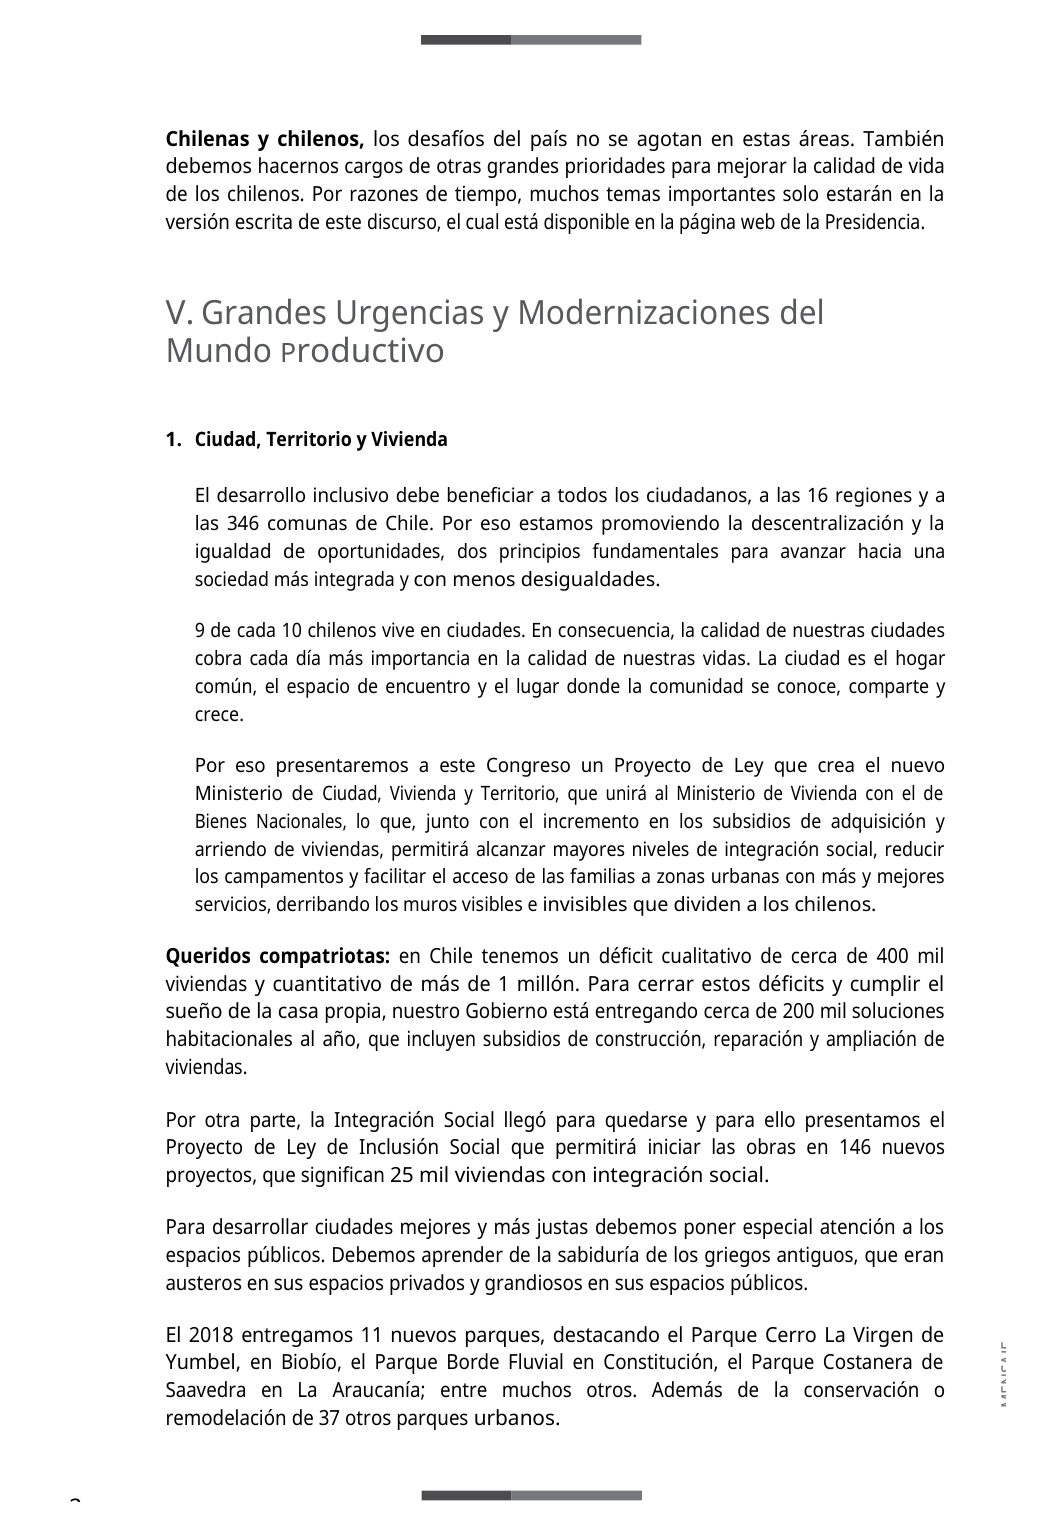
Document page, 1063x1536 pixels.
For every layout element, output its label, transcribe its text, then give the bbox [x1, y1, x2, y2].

subtitle Ciudad, Territorio y Vivienda [165, 426, 957, 452]
text Queridos compatriotas: en Chile tenemos un déficit cualitativo de cerca de 400 mil viviendas y cuantitativo de más de 1 millón. Para cerrar estos déficits y cumplir el sueño de la casa propia, nuestro Gobierno está entregando cerca de 200 mil soluciones habitacionales al año, que incluyen subsidios de construcción, reparación y ampliación de viviendas. [165, 941, 945, 1081]
text Chilenas y chilenos, los desafíos del país no se agotan en estas áreas. También debemos hacernos cargos de otras grandes prioridades para mejorar la calidad de vida de los chilenos. Por razones de tiempo, muchos temas importantes solo estarán en la versión escrita de este discurso, el cual está disponible en la página web de la Presidencia. [165, 124, 945, 235]
text Para desarrollar ciudades mejores y más justas debemos poner especial atención a los espacios públicos. Debemos aprender de la sabiduría de los griegos antiguos, que eran austeros en sus espacios privados y grandiosos en sus espacios públicos. [165, 1213, 945, 1296]
text Por otra parte, la Integración Social llegó para quedarse y para ello presentamos el Proyecto de Ley de Inclusión Social que permitirá iniciar las obras en 146 nuevos proyectos, que significan 25 mil viviendas con integración social. [165, 1105, 945, 1188]
text El desarrollo inclusivo debe beneficiar a todos los ciudadanos, a las 16 regiones y a las 346 comunas de Chile. Por eso estamos promoviendo la descentralización y la igualdad de oportunidades, dos principios fundamentales para avanzar hacia una sociedad más integrada y con menos desigualdades. [194, 482, 945, 592]
text El 2018 entregamos 11 nuevos parques, destacando el Parque Cerro La Virgen de Yumbel, en Biobío, el Parque Borde Fluvial en Constitución, el Parque Costanera de Saavedra en La Araucanía; entre muchos otros. Además de la conservación o remodelación de 37 otros parques urbanos. [165, 1320, 945, 1432]
text Por eso presentaremos a este Congreso un Proyecto de Ley que crea el nuevo Ministerio de Ciudad, Vivienda y Territorio, que unirá al Ministerio de Vivienda con el de Bienes Nacionales, lo que, junto con el incremento en los subsidios de adquisición y arriendo de viviendas, permitirá alcanzar mayores niveles de integración social, reducir los campamentos y facilitar el acceso de las familias a zonas urbanas con más y mejores servicios, derribando los muros visibles e invisibles que dividen a los chilenos. [194, 752, 945, 917]
subtitle Grandes Urgencias y Modernizaciones del Mundo productivo [165, 293, 874, 372]
text 9 de cada 10 chilenos vive en ciudades. En consecuencia, la calidad de nuestras ciudades cobra cada día más importancia en la calidad de nuestras vidas. La ciudad es el hogar común, el espacio de encuentro y el lugar donde la comunidad se conoce, comparte y crece. [194, 617, 945, 727]
